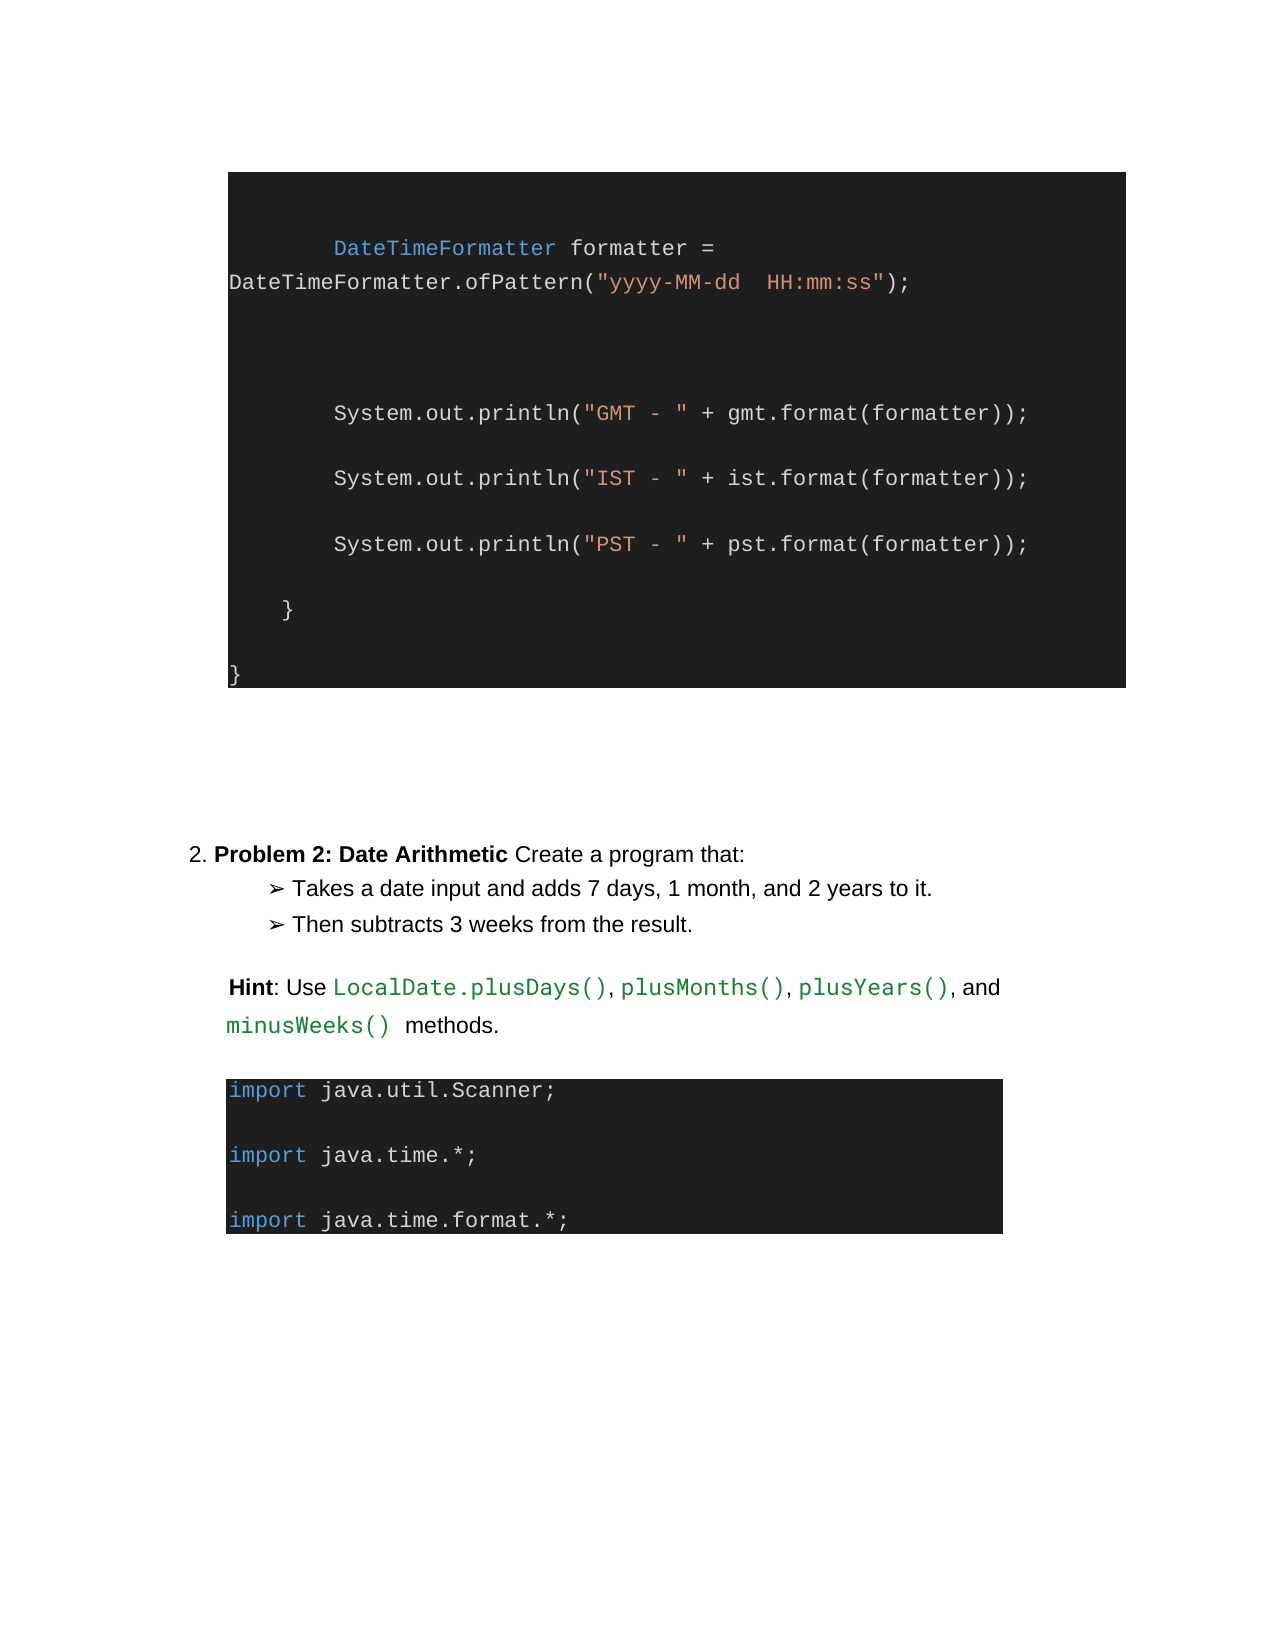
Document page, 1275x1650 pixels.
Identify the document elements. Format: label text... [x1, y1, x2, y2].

text import java.time.*; [226, 1144, 1003, 1169]
text System.out.println("PST - " + pst.format(formatter)); [228, 533, 1126, 557]
text 2. Problem 2: Date Arithmetic Create a program that: [188, 841, 1126, 867]
text ➢ Takes a date input and adds 7 days, 1 month, and 2 years to it. [267, 872, 1126, 904]
text System.out.println("IST - " + ist.format(formatter)); [228, 467, 1126, 492]
text } [228, 663, 1126, 688]
text DateTimeFormatter formatter = DateTimeFormatter.ofPattern("yyyy-MM-dd HH:mm:ss"); [228, 238, 1126, 296]
text import java.util.Scanner; [226, 1079, 1003, 1103]
text ➢ Then subtracts 3 weeks from the result. [267, 908, 1126, 939]
text import java.time.format.*; [226, 1209, 1003, 1234]
text System.out.println("GMT - " + gmt.format(formatter)); [228, 402, 1126, 427]
text } [228, 598, 1126, 623]
text Hint: Use LocalDate.plusDays(), plusMonths(), plusYears(), and minusWeeks() methods. [226, 971, 1003, 1039]
